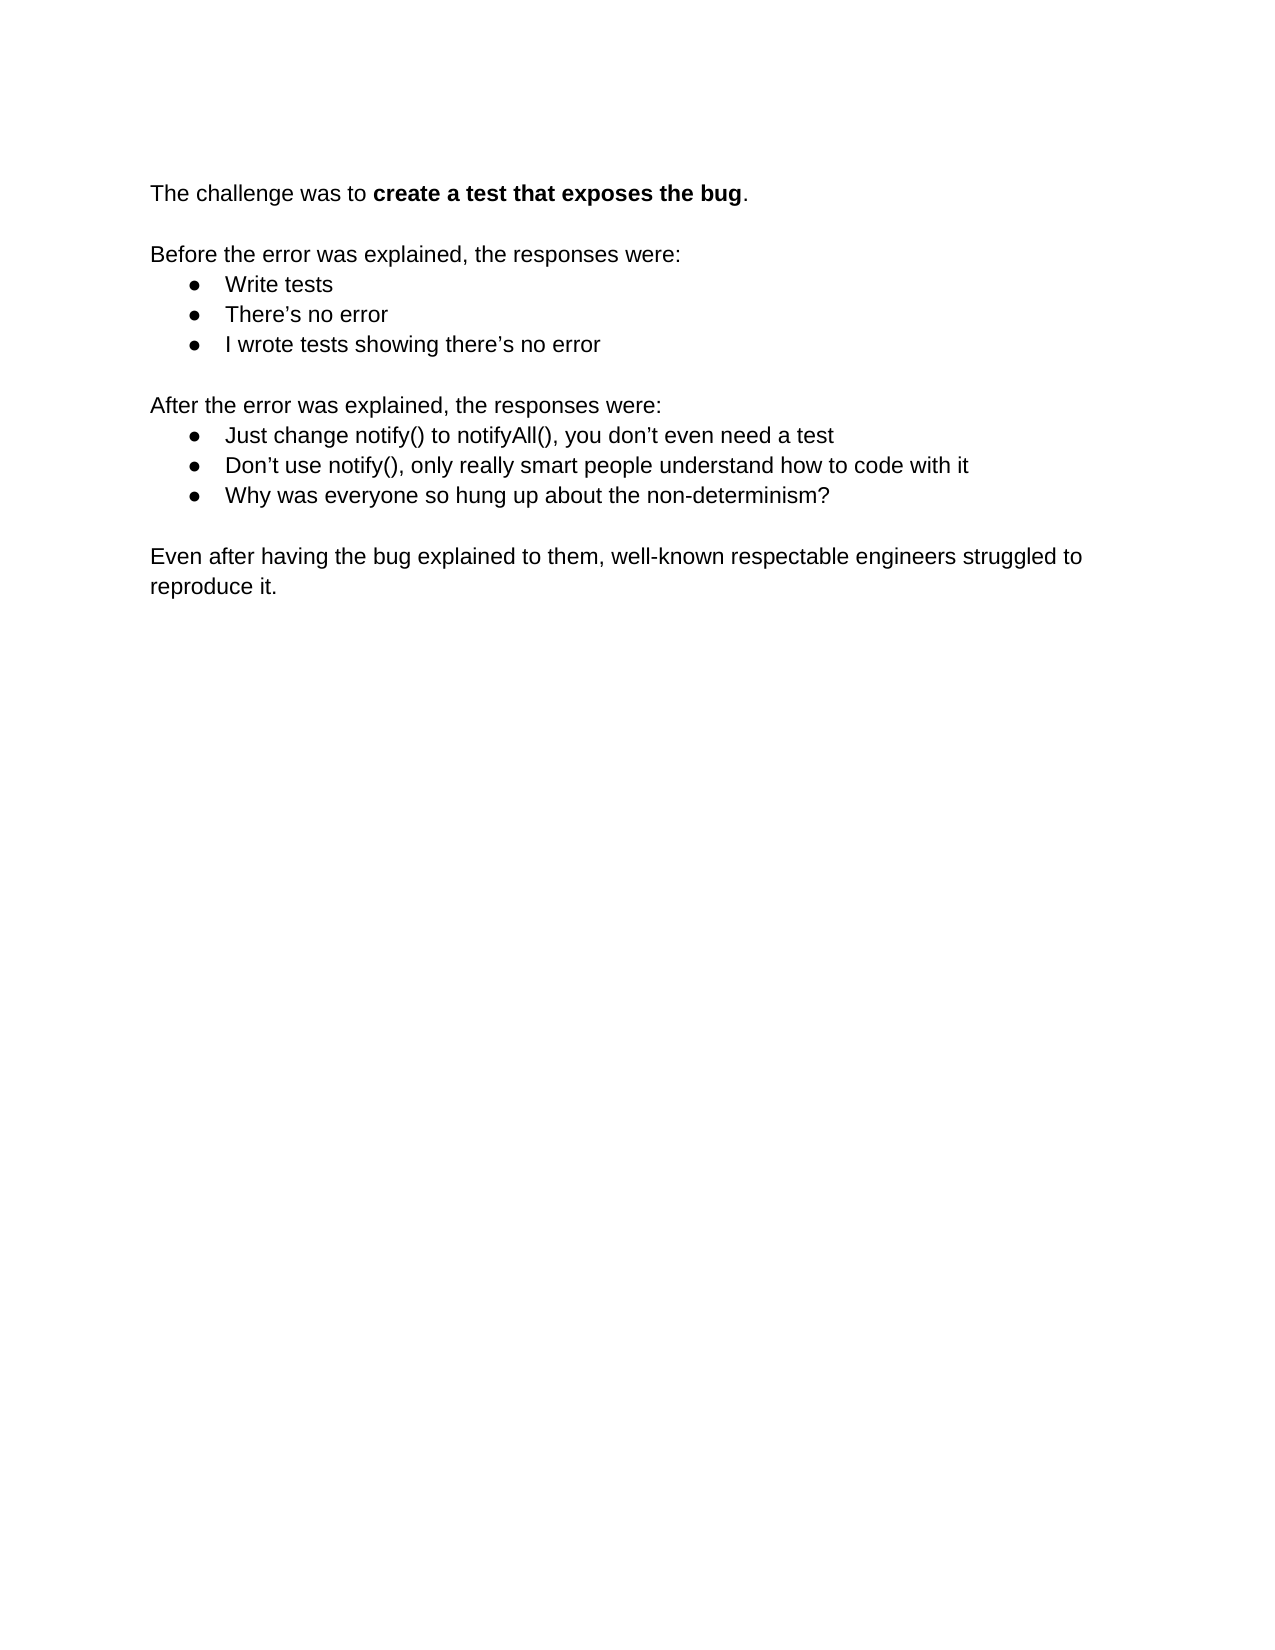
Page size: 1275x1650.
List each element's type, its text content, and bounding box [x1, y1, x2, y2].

text Even after having the bug explained to them, well-known respectable engineers struggled to reproduce it. [150, 543, 1125, 599]
list Why was everyone so hung up about the non-determinism? [187, 482, 1125, 509]
text Before the error was explained, the responses were: [150, 241, 1125, 267]
list I wrote tests showing there’s no error [187, 331, 1125, 358]
list Write tests [187, 271, 1125, 297]
list Just change notify() to notifyAll(), you don’t even need a test [187, 422, 1125, 448]
list Don’t use notify(), only really smart people understand how to code with it [187, 452, 1125, 478]
text The challenge was to create a test that exposes the bug. [150, 180, 1125, 207]
list There’s no error [187, 301, 1125, 327]
text After the error was explained, the responses were: [150, 392, 1125, 418]
